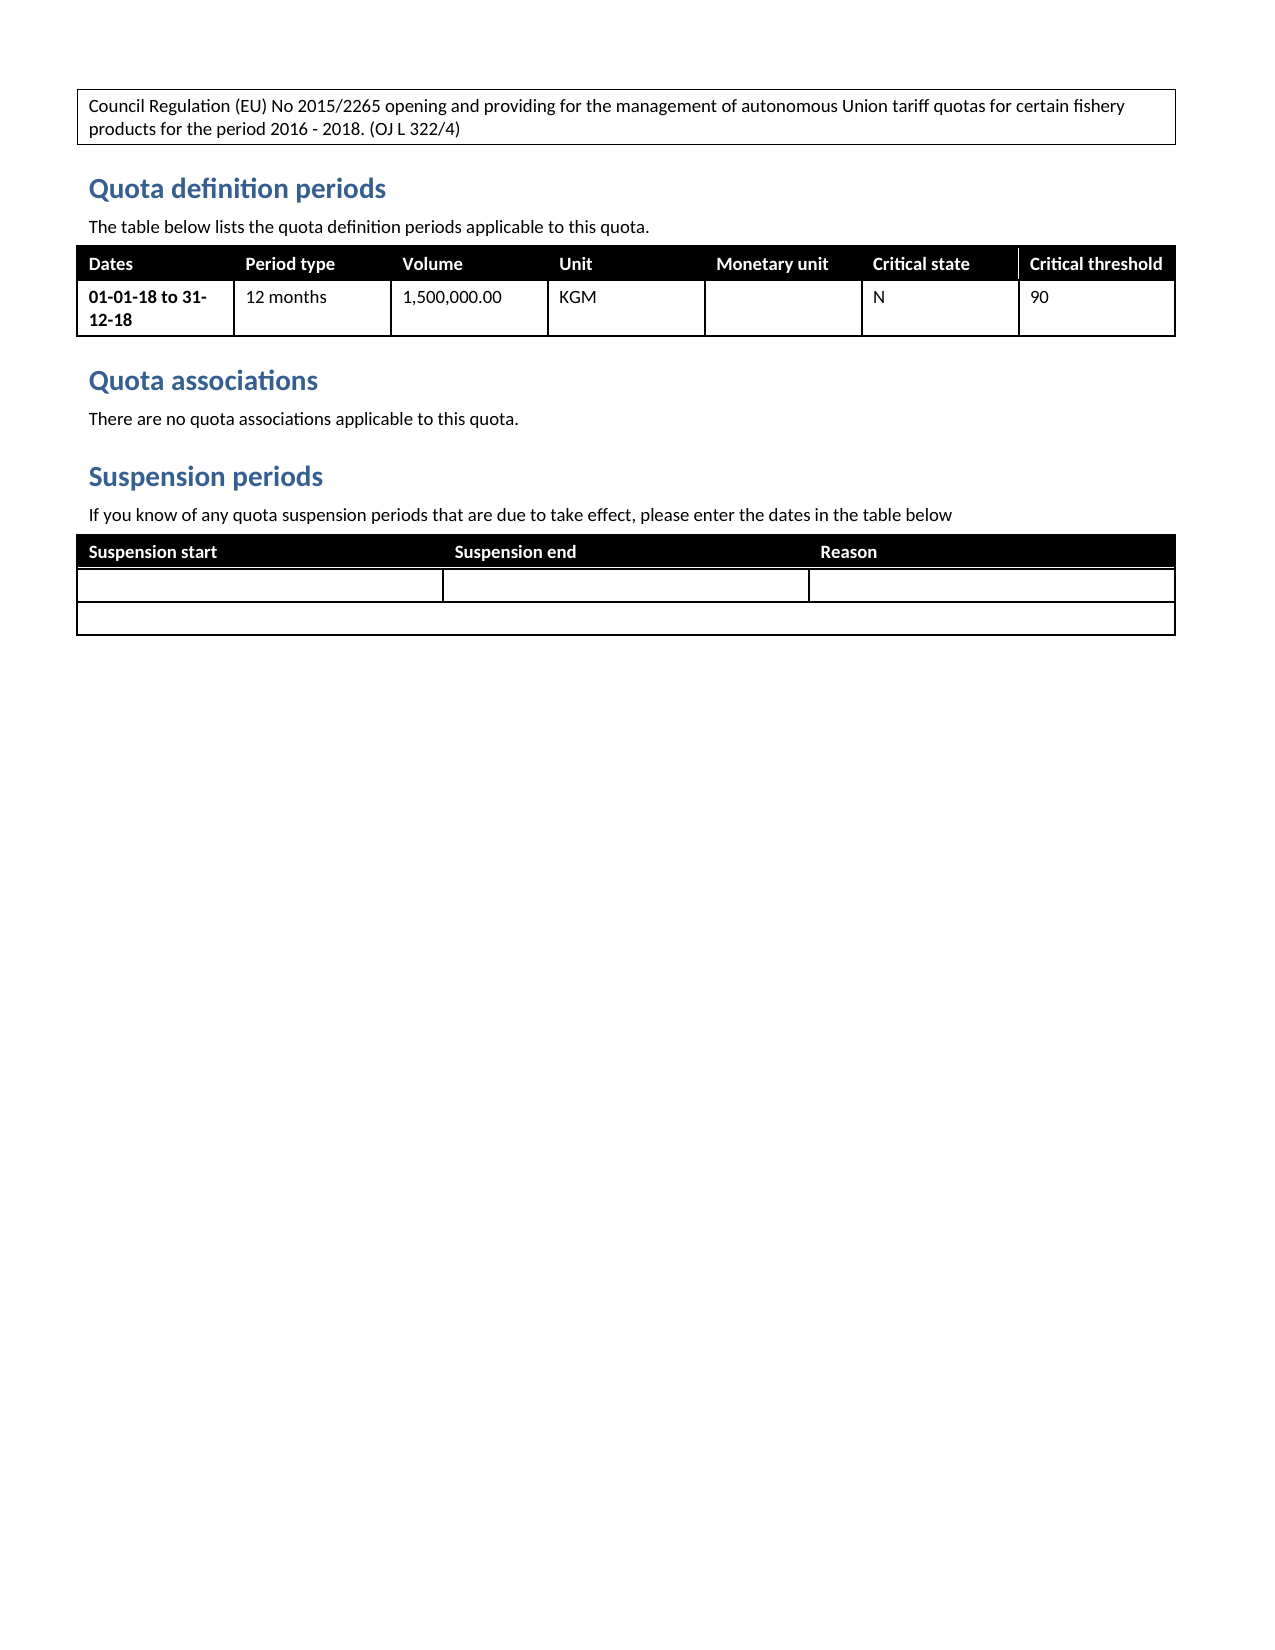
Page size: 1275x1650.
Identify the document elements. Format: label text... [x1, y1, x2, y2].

table_header Unit [548, 248, 705, 279]
table_cell KGM [549, 281, 704, 335]
table_cell N [863, 281, 1018, 335]
table_cell [706, 281, 861, 335]
table_header Reason [809, 536, 1174, 567]
table_header Monetary unit [705, 248, 862, 279]
table_cell 90 [1020, 281, 1174, 335]
table_cell [809, 603, 1174, 634]
subtitle Suspension periods [88, 458, 1186, 494]
text If you know of any quota suspension periods that are due to take effect, please enter the dates in the table below [88, 504, 1186, 527]
table_cell [78, 603, 443, 634]
table_cell 1,500,000.00 [392, 281, 547, 335]
table_cell 01-01-18 to 31-12-18 [78, 281, 233, 335]
text There are no quota associations applicable to this quota. [88, 407, 1186, 430]
table_header Volume [391, 248, 548, 279]
table_header Period type [234, 248, 391, 279]
table_header Council Regulation (EU) No 2015/2265 opening and providing for the management of autonomous Union tariff quotas for certain fishery products for the period 2016 - 2018. (OJ L 322/4) [78, 90, 1175, 144]
table_header Critical state [862, 248, 1018, 279]
subtitle Quota associations [88, 362, 1186, 398]
table_cell [78, 570, 442, 601]
table_cell [444, 570, 808, 601]
table_header Suspension end [443, 536, 809, 567]
text The table below lists the quota definition periods applicable to this quota. [88, 215, 1186, 238]
table_header Dates [78, 248, 234, 279]
table_cell [810, 570, 1174, 601]
table_cell [443, 603, 809, 634]
table_cell 12 months [235, 281, 390, 335]
subtitle Quota definition periods [88, 170, 1186, 205]
table_header Suspension start [78, 536, 443, 567]
table_header Critical threshold [1019, 248, 1174, 279]
